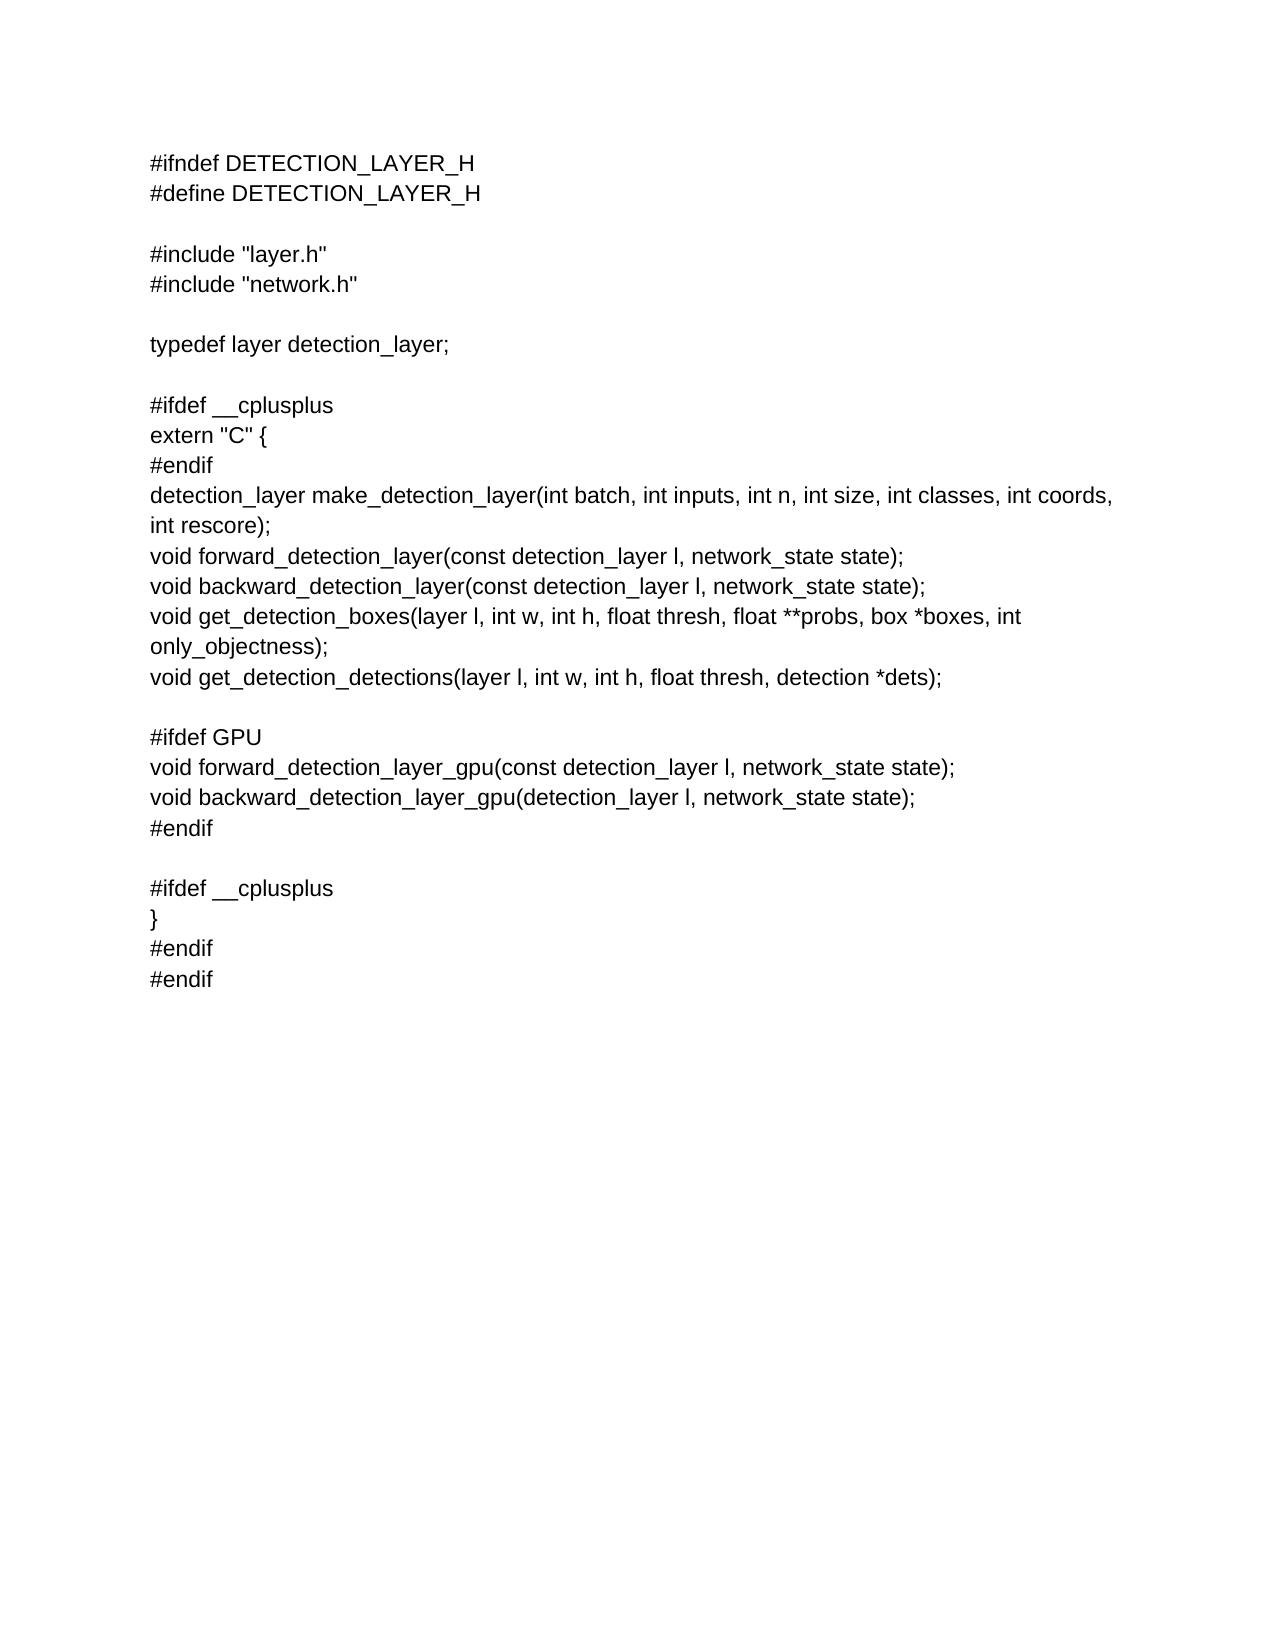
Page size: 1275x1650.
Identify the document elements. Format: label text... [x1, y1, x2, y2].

text #include "layer.h" [150, 241, 1125, 267]
text #ifndef DETECTION_LAYER_H [150, 150, 1125, 176]
text #define DETECTION_LAYER_H [150, 180, 1125, 207]
text detection_layer make_detection_layer(int batch, int inputs, int n, int size, int classes, int coords, int rescore); [150, 482, 1125, 539]
text void backward_detection_layer(const detection_layer l, network_state state); [150, 573, 1125, 599]
text void get_detection_boxes(layer l, int w, int h, float thresh, float **probs, box *boxes, int only_objectness); [150, 603, 1125, 660]
text } [150, 905, 1125, 932]
text #ifdef __cplusplus [150, 875, 1125, 901]
text #endif [150, 966, 1125, 992]
text void get_detection_detections(layer l, int w, int h, float thresh, detection *dets); [150, 663, 1125, 690]
text #include "network.h" [150, 271, 1125, 297]
text typedef layer detection_layer; [150, 331, 1125, 358]
text #endif [150, 814, 1125, 841]
text #ifdef GPU [150, 724, 1125, 750]
text void backward_detection_layer_gpu(detection_layer l, network_state state); [150, 784, 1125, 811]
text #endif [150, 935, 1125, 962]
text extern "C" { [150, 422, 1125, 448]
text #ifdef __cplusplus [150, 392, 1125, 418]
text #endif [150, 452, 1125, 478]
text void forward_detection_layer_gpu(const detection_layer l, network_state state); [150, 754, 1125, 781]
text void forward_detection_layer(const detection_layer l, network_state state); [150, 543, 1125, 569]
